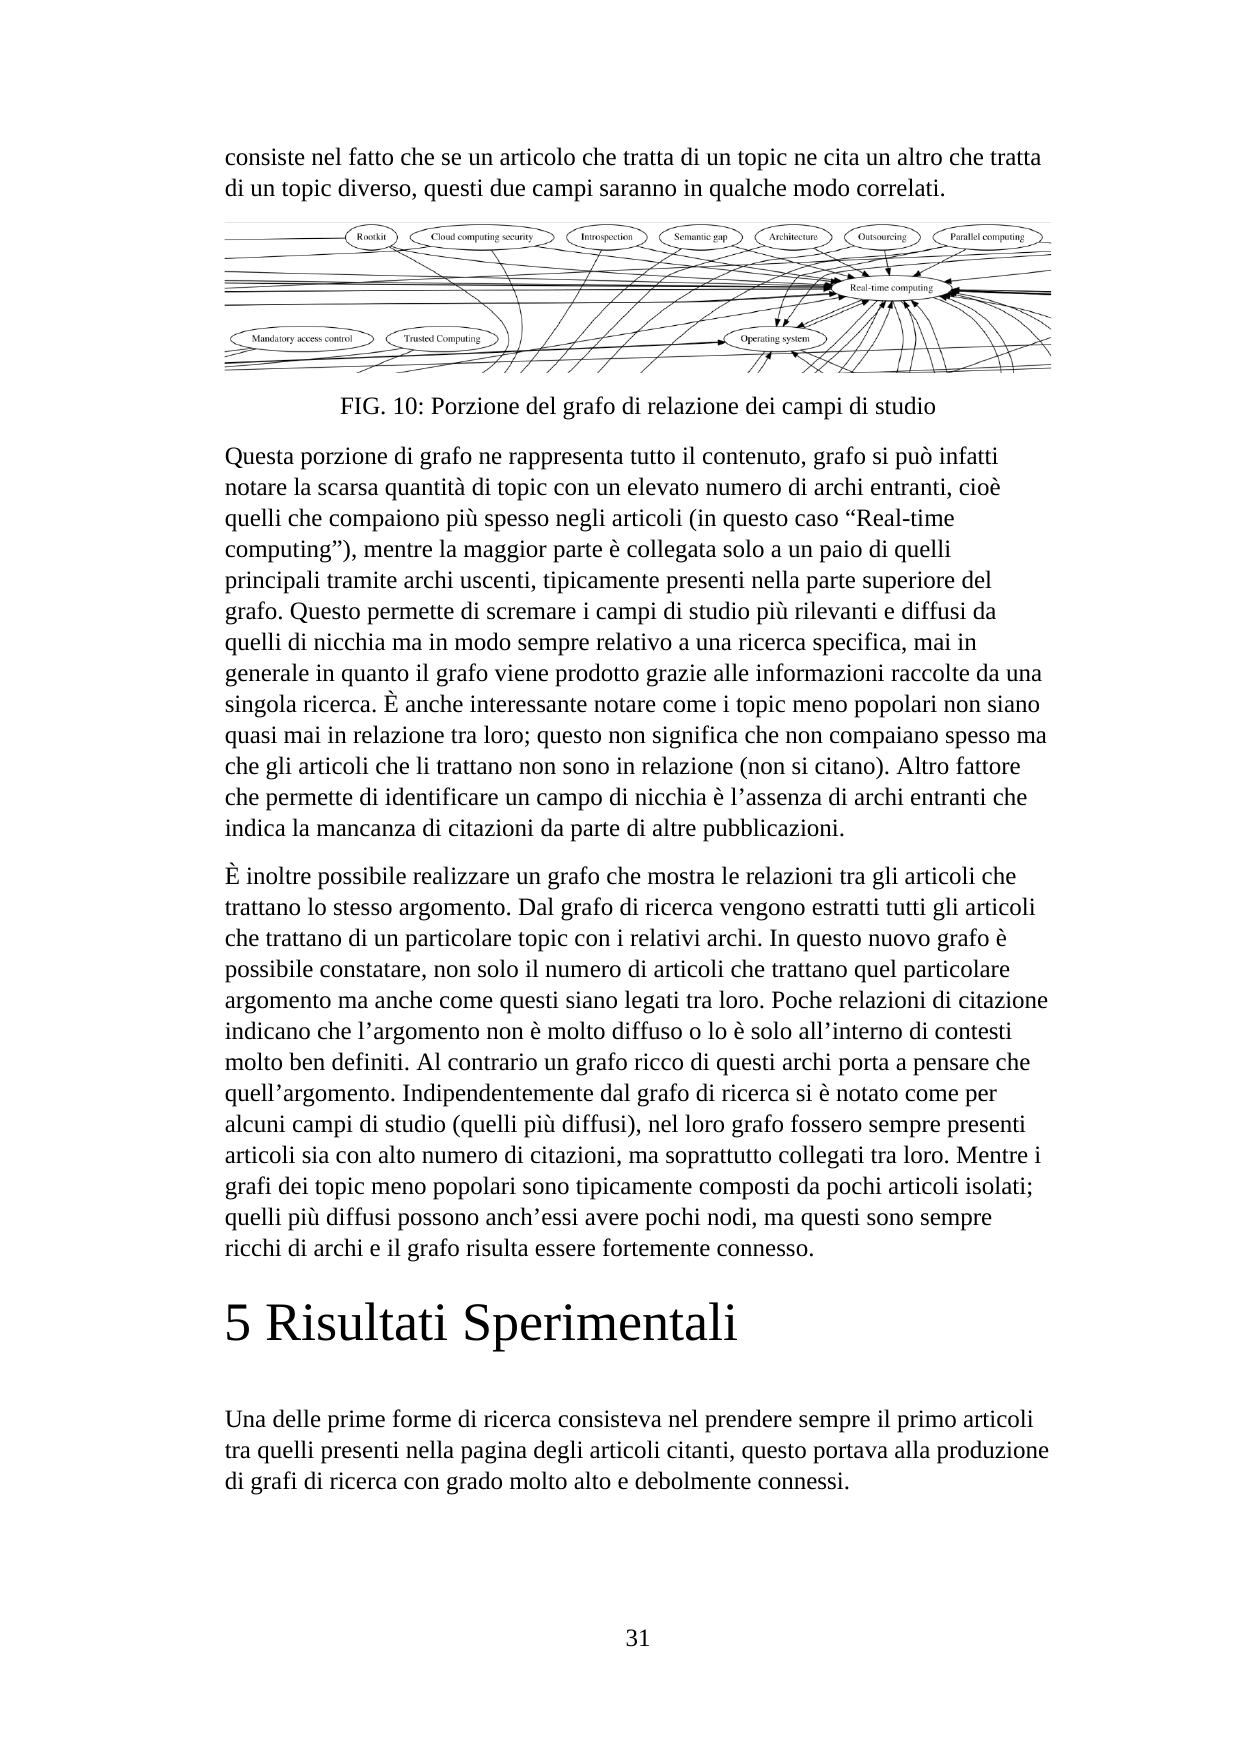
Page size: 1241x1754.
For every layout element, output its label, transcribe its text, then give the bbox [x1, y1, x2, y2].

subtitle 5 Risultati Sperimentali [224, 1289, 1051, 1352]
picture [224, 220, 1052, 373]
text Una delle prime forme di ricerca consisteva nel prendere sempre il primo articoli tra quelli presenti nella pagina degli articoli citanti, questo portava alla produzione di grafi di ricerca con grado molto alto e debolmente connessi. [224, 1404, 1051, 1495]
text Questa porzione di grafo ne rappresenta tutto il contenuto, grafo si può infatti notare la scarsa quantità di topic con un elevato numero di archi entranti, cioè quelli che compaiono più spesso negli articoli (in questo caso “Real-time computing”), mentre la maggior parte è collegata solo a un paio di quelli principali tramite archi uscenti, tipicamente presenti nella parte superiore del grafo. Questo permette di scremare i campi di studio più rilevanti e diffusi da quelli di nicchia ma in modo sempre relativo a una ricerca specifica, mai in generale in quanto il grafo viene prodotto grazie alle informazioni raccolte da una singola ricerca. È anche interessante notare come i topic meno popolari non siano quasi mai in relazione tra loro; questo non significa che non compaiano spesso ma che gli articoli che li trattano non sono in relazione (non si citano). Altro fattore che permette di identificare un campo di nicchia è l’assenza di archi entranti che indica la mancanza di citazioni da parte di altre pubblicazioni. [224, 441, 1051, 842]
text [224, 142, 1051, 202]
text È inoltre possibile realizzare un grafo che mostra le relazioni tra gli articoli che trattano lo stesso argomento. Dal grafo di ricerca vengono estratti tutti gli articoli che trattano di un particolare topic con i relativi archi. In questo nuovo grafo è possibile constatare, non solo il numero di articoli che trattano quel particolare argomento ma anche come questi siano legati tra loro. Poche relazioni di citazione indicano che l’argomento non è molto diffuso o lo è solo all’interno di contesti molto ben definiti. Al contrario un grafo ricco di questi archi porta a pensare che quell’argomento. Indipendentemente dal grafo di ricerca si è notato come per alcuni campi di studio (quelli più diffusi), nel loro grafo fossero sempre presenti articoli sia con alto numero di citazioni, ma soprattutto collegati tra loro. Mentre i grafi dei topic meno popolari sono tipicamente composti da pochi articoli isolati; quelli più diffusi possono anch’essi avere pochi nodi, ma questi sono sempre ricchi di archi e il grafo risulta essere fortemente connesso. [224, 861, 1051, 1262]
text FIG. 10: Porzione del grafo di relazione dei campi di studio [224, 391, 1051, 420]
